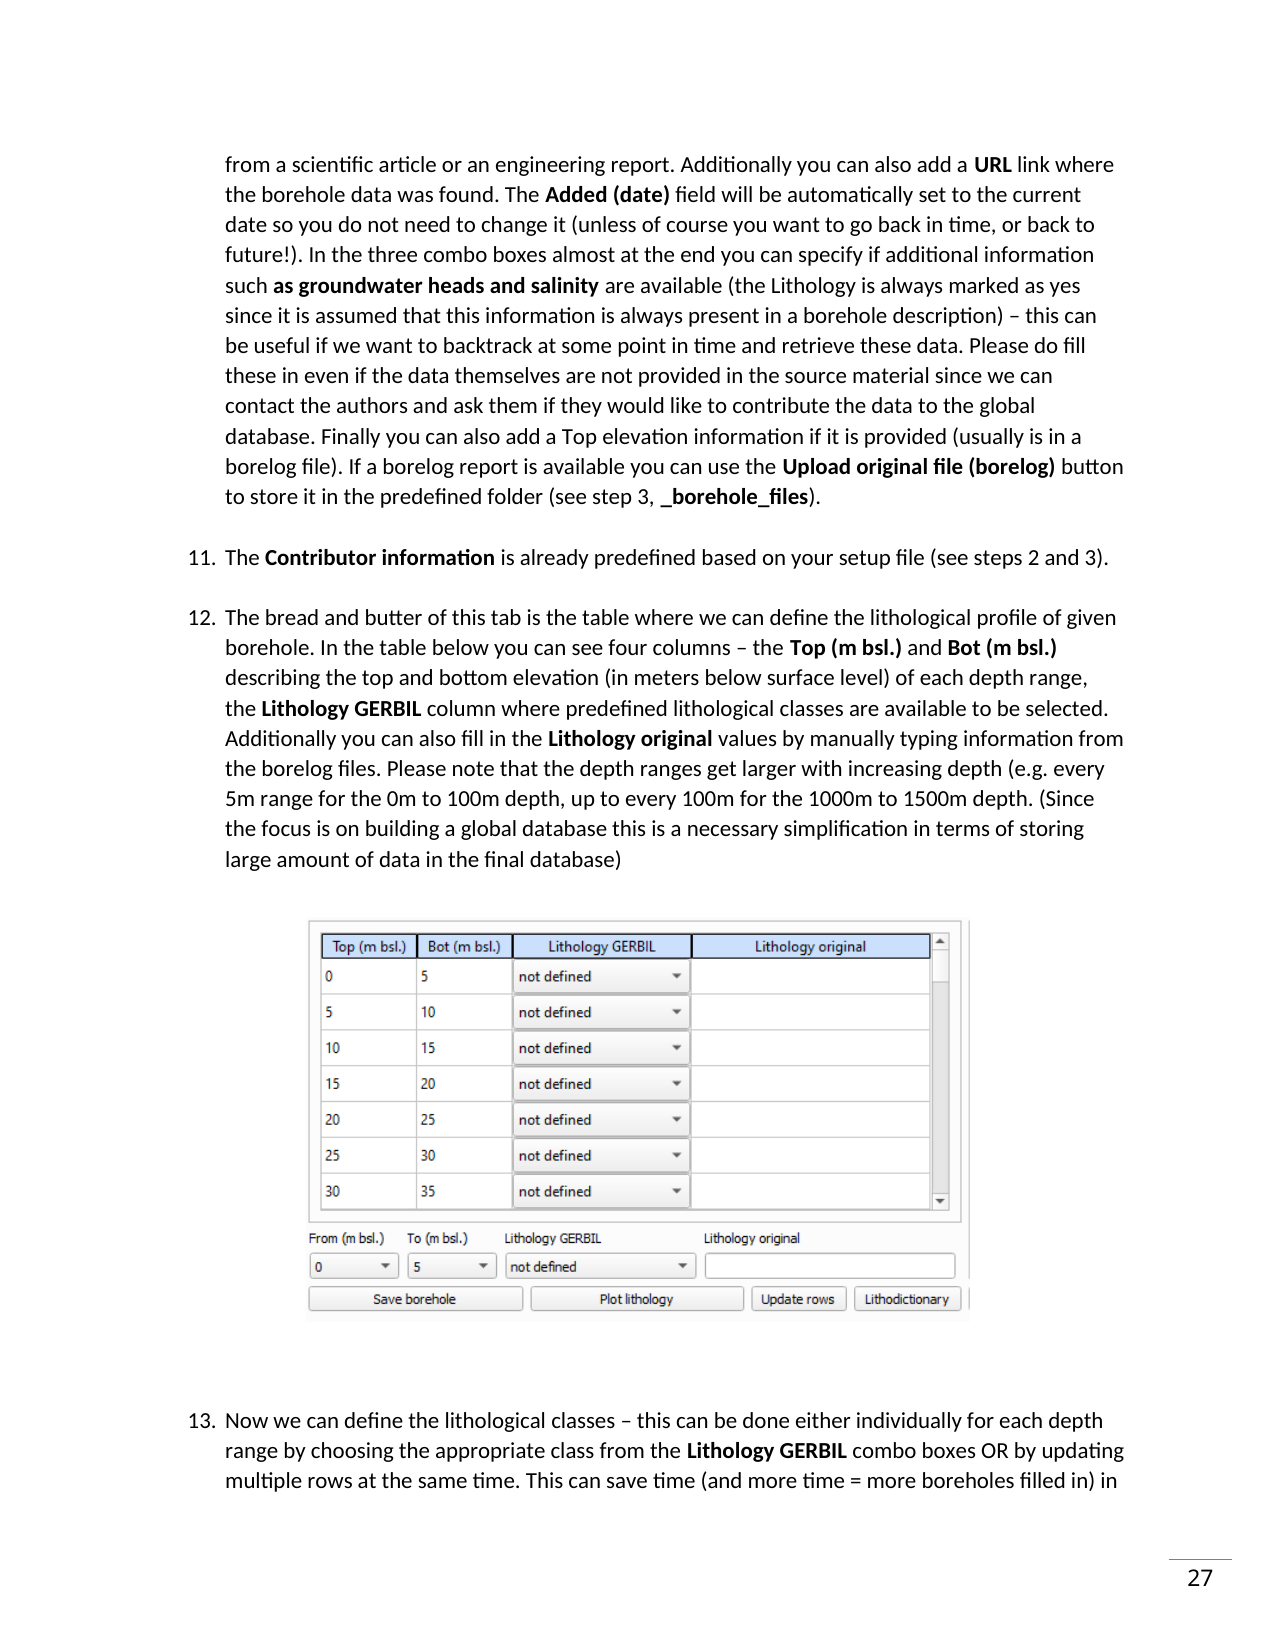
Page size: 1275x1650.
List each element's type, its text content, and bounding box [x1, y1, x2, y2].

list The Contributor information is already predefined based on your setup file (see steps 2 and 3). [187, 543, 1125, 571]
picture [305, 917, 970, 1322]
list The bread and butter of this tab is the table where we can define the lithological profile of given borehole. In the table below you can see four columns – the Top (m bsl.) and Bot (m bsl.) describing the top and bottom elevation (in meters below surface level) of each depth range, the Lithology GERBIL column where predefined lithological classes are available to be selected. Additionally you can also fill in the Lithology original values by manually typing information from the borelog files. Please note that the depth ranges get larger with increasing depth (e.g. every 5m range for the 0m to 100m depth, up to every 100m for the 1000m to 1500m depth. (Since the focus is on building a global database this is a necessary simplification in terms of storing large amount of data in the final database) [187, 603, 1125, 873]
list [187, 150, 1125, 510]
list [187, 1406, 1125, 1494]
